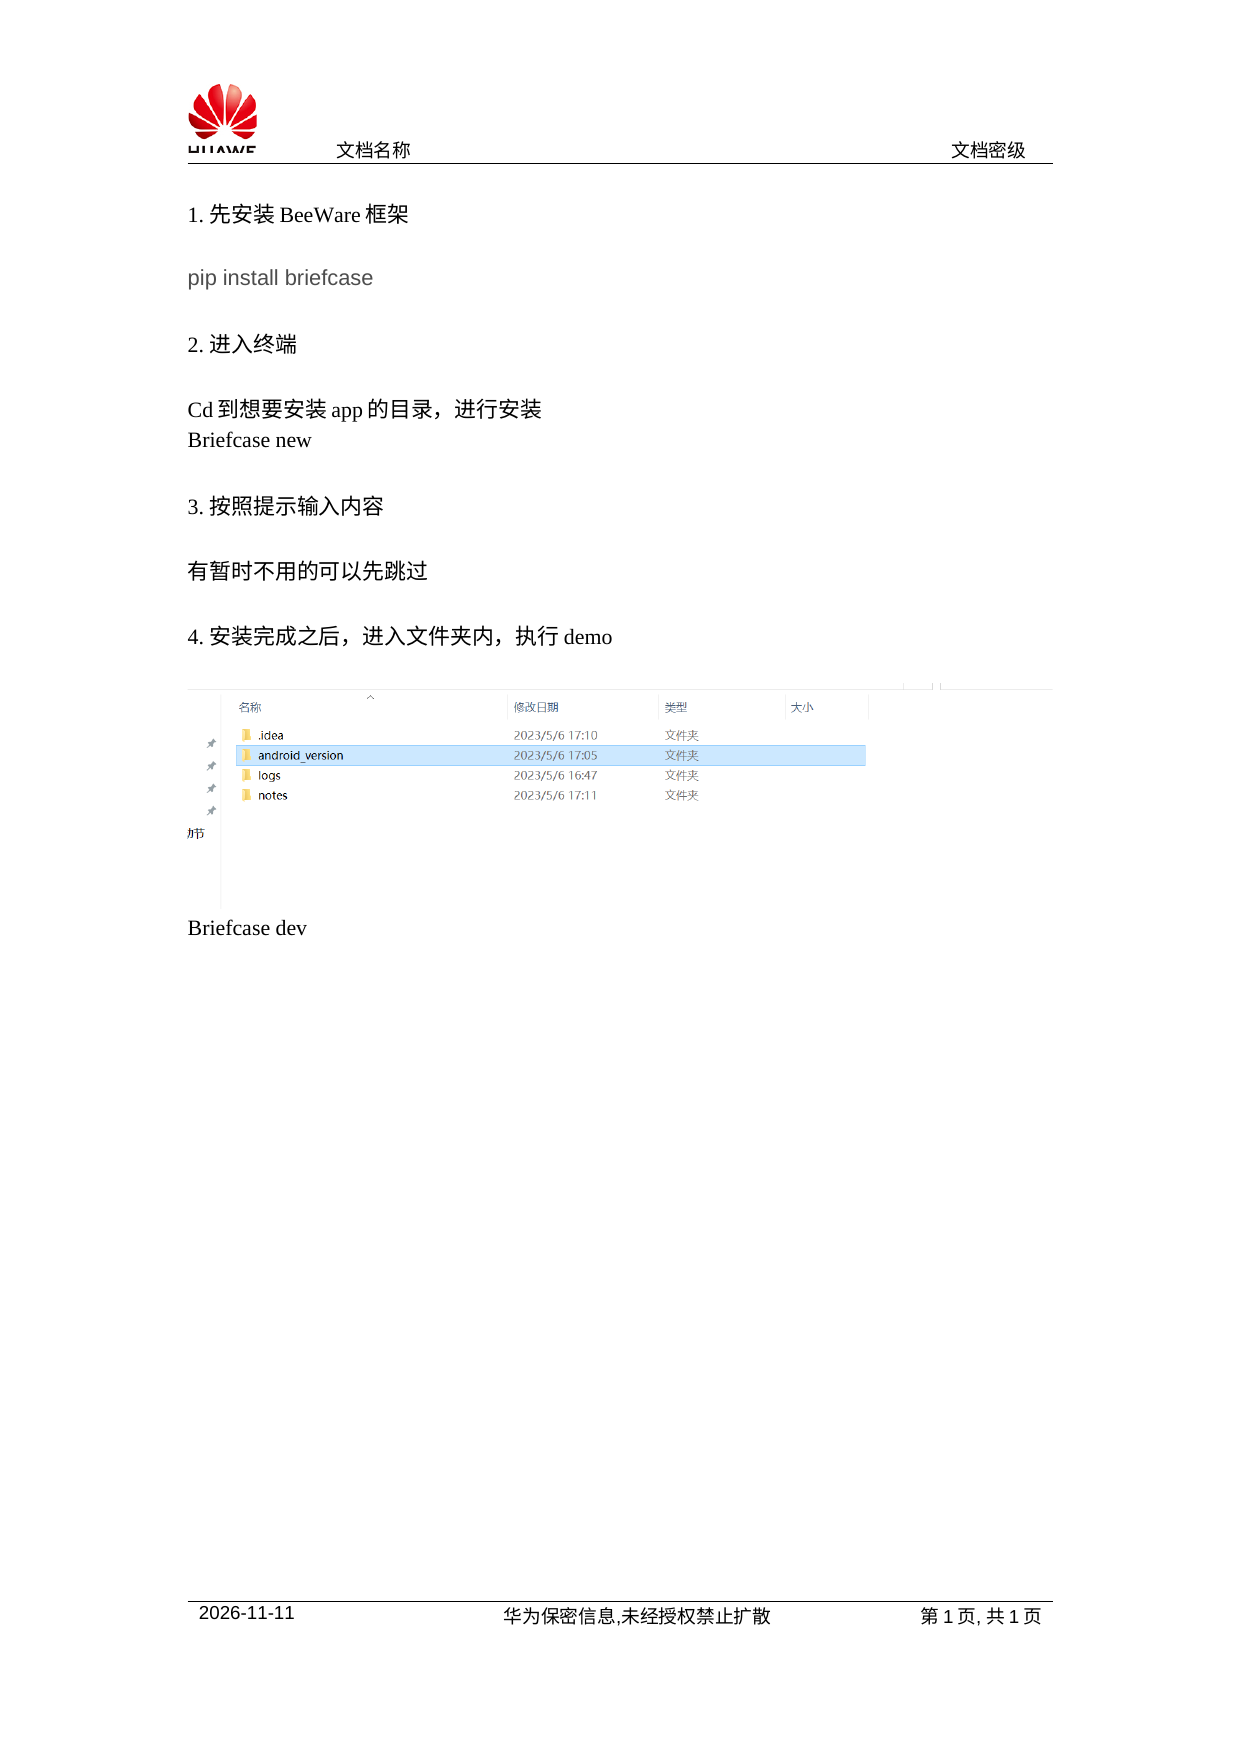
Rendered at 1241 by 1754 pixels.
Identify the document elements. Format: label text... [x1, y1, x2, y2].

picture [187, 683, 1053, 909]
text Briefcase new [187, 424, 1053, 456]
text 4. 安装完成之后，进入文件夹内，执行demo [187, 619, 1053, 651]
text Briefcase dev [187, 911, 1053, 944]
text 3. 按照提示输入内容 [187, 489, 1053, 521]
text 有暂时不用的可以先跳过 [187, 554, 1053, 586]
text pip install briefcase [187, 261, 1053, 294]
picture [188, 84, 257, 153]
text 1. 先安装BeeWare框架 [187, 196, 1053, 229]
text 2. 进入终端 [187, 326, 1053, 359]
text Cd到想要安装app的目录，进行安装 [187, 391, 1053, 424]
